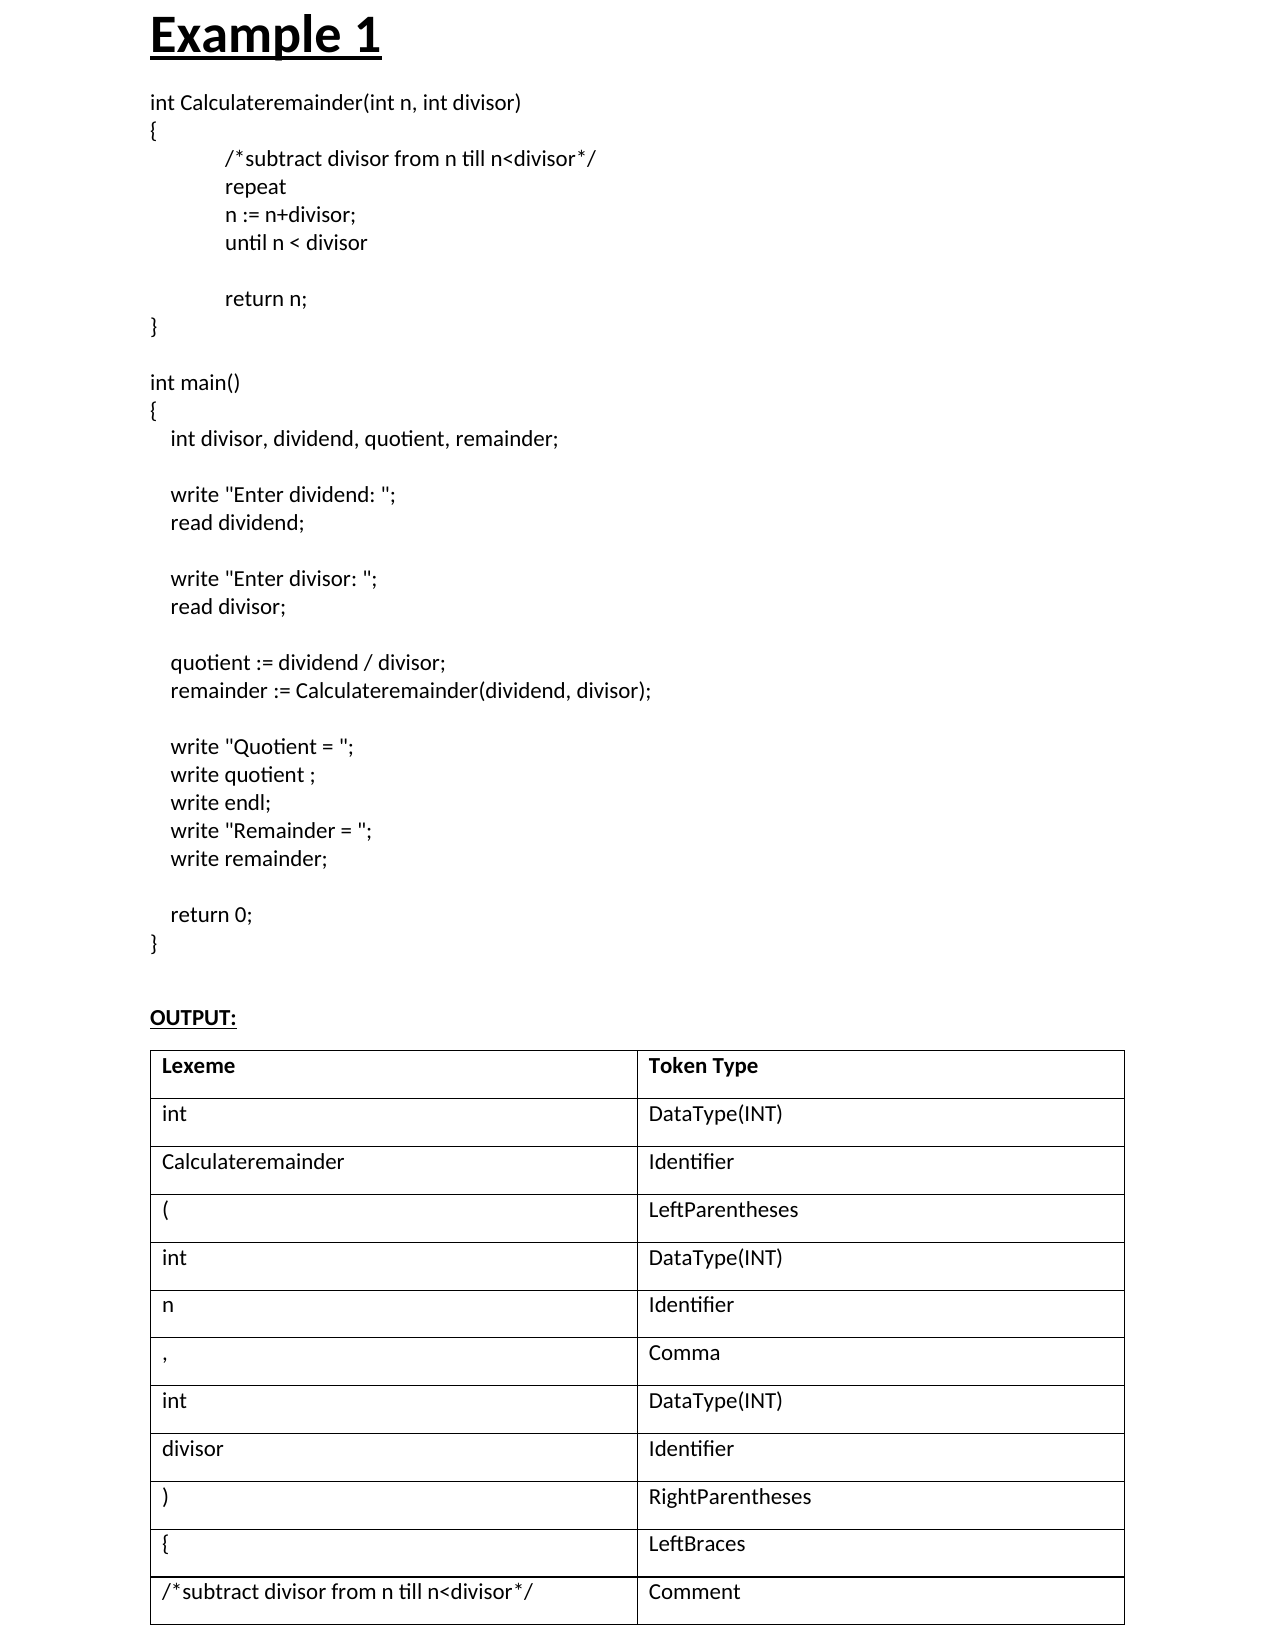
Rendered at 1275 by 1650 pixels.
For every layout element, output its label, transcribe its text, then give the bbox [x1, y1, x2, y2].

text quotient := dividend / divisor; [150, 648, 1125, 676]
table_cell ) [151, 1482, 637, 1528]
table_cell int [151, 1386, 637, 1433]
table_cell Calculateremainder [151, 1147, 637, 1194]
text until n < divisor [150, 228, 1125, 256]
table_cell ( [151, 1195, 637, 1242]
table_cell DataType(INT) [638, 1243, 1124, 1289]
text repeat [150, 172, 1125, 200]
text read dividend; [150, 508, 1125, 536]
text OUTPUT: [150, 1003, 1125, 1032]
text write "Remainder = "; [150, 817, 1125, 844]
table_cell DataType(INT) [638, 1099, 1124, 1146]
table_cell Identifier [638, 1147, 1124, 1194]
text { [150, 116, 1125, 144]
text write quotient ; [150, 761, 1125, 788]
table_header Lexeme [151, 1051, 637, 1098]
table_header Token Type [638, 1051, 1124, 1098]
text write endl; [150, 788, 1125, 817]
table_cell LeftParentheses [638, 1195, 1124, 1242]
table_cell Identifier [638, 1291, 1124, 1337]
text write "Enter divisor: "; [150, 564, 1125, 592]
text Example 1 [150, 0, 1125, 66]
table_cell LeftBraces [638, 1530, 1124, 1576]
table_cell , [151, 1338, 637, 1385]
text return n; [150, 284, 1125, 312]
table_cell n [151, 1291, 637, 1337]
table_cell Comment [638, 1578, 1124, 1624]
table_cell Comma [638, 1338, 1124, 1385]
text int divisor, dividend, quotient, remainder; [150, 424, 1125, 452]
text } [150, 312, 1125, 340]
table_cell { [151, 1530, 637, 1576]
text write "Quotient = "; [150, 732, 1125, 761]
table_cell DataType(INT) [638, 1386, 1124, 1433]
text int Calculateremainder(int n, int divisor) [150, 88, 1125, 116]
table_cell /*subtract divisor from n till n<divisor*/ [151, 1578, 637, 1624]
table_cell int [151, 1099, 637, 1146]
text { [150, 396, 1125, 424]
table_cell Identifier [638, 1434, 1124, 1481]
text remainder := Calculateremainder(dividend, divisor); [150, 676, 1125, 704]
text write remainder; [150, 844, 1125, 873]
text return 0; [150, 901, 1125, 929]
text } [150, 929, 1125, 957]
table_cell divisor [151, 1434, 637, 1481]
text read divisor; [150, 592, 1125, 620]
table_cell int [151, 1243, 637, 1289]
text write "Enter dividend: "; [150, 480, 1125, 508]
table_cell RightParentheses [638, 1482, 1124, 1528]
text n := n+divisor; [150, 200, 1125, 228]
text int main() [150, 368, 1125, 396]
text /*subtract divisor from n till n<divisor*/ [150, 144, 1125, 172]
